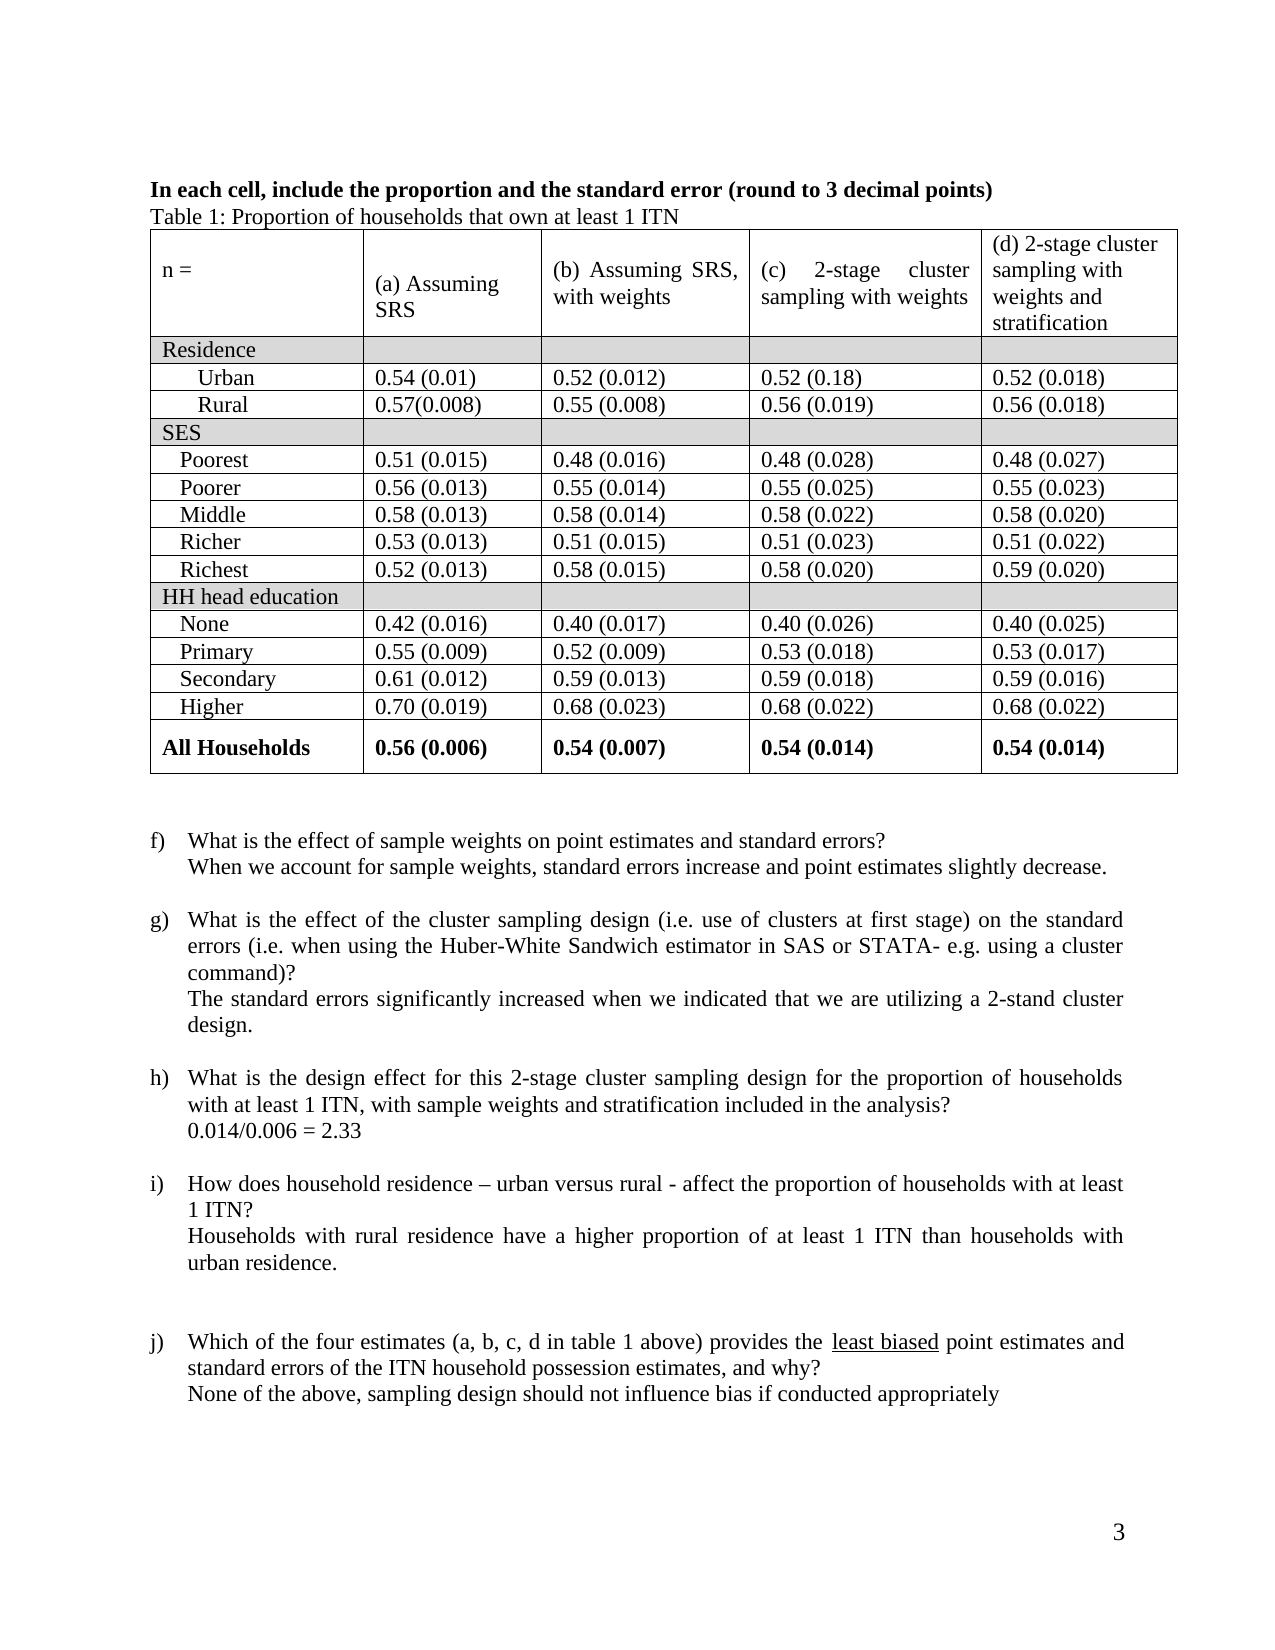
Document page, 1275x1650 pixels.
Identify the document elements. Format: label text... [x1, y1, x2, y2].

table_cell Poorest [151, 446, 363, 472]
list What is the effect of the cluster sampling design (i.e. use of clusters at first stage) on the standard errors (i.e. when using the Huber-White Sandwich estimator in SAS or STATA- e.g. using a cluster command)? [150, 906, 1125, 985]
table_cell None [151, 611, 363, 637]
table_cell 0.51 (0.022) [982, 528, 1177, 555]
table_cell 0.55 (0.023) [982, 474, 1177, 500]
table_header (d) 2-stage cluster sampling with weights and stratification [982, 230, 1177, 336]
table_cell 0.68 (0.023) [542, 693, 749, 719]
table_cell Urban [151, 364, 363, 390]
list The standard errors significantly increased when we indicated that we are utilizing a 2-stand cluster design. [187, 985, 1125, 1038]
table_cell 0.53 (0.013) [364, 528, 541, 555]
table_header (b) Assuming SRS, with weights [542, 230, 749, 336]
table_cell 0.48 (0.027) [982, 446, 1177, 472]
table_cell 0.58 (0.013) [364, 501, 541, 527]
list When we account for sample weights, standard errors increase and point estimates slightly decrease. [187, 853, 1125, 880]
table_header (a) Assuming SRS [364, 230, 541, 336]
table_cell 0.59 (0.013) [542, 665, 749, 692]
table_cell 0.52 (0.009) [542, 638, 749, 664]
list What is the design effect for this 2-stage cluster sampling design for the proportion of households with at least 1 ITN, with sample weights and stratification included in the analysis? [150, 1064, 1125, 1117]
text In each cell, include the proportion and the standard error (round to 3 decimal points) [150, 176, 1125, 203]
table_cell 0.55 (0.009) [364, 638, 541, 664]
table_cell 0.52 (0.012) [542, 364, 749, 390]
table_cell [750, 419, 981, 445]
table_cell 0.58 (0.022) [750, 501, 981, 527]
table_cell 0.68 (0.022) [750, 693, 981, 719]
text Table 1: Proportion of households that own at least 1 ITN [150, 203, 1125, 229]
table_cell [364, 419, 541, 445]
table_cell 0.58 (0.014) [542, 501, 749, 527]
table_cell Primary [151, 638, 363, 664]
table_cell 0.58 (0.015) [542, 556, 749, 582]
list 0.014/0.006 = 2.33 [187, 1117, 1125, 1143]
table_cell 0.68 (0.022) [982, 693, 1177, 719]
table_cell [542, 337, 749, 363]
table_cell 0.40 (0.025) [982, 611, 1177, 637]
table_cell 0.58 (0.020) [750, 556, 981, 582]
table_cell 0.40 (0.026) [750, 611, 981, 637]
table_cell 0.53 (0.017) [982, 638, 1177, 664]
table_cell 0.56 (0.019) [750, 391, 981, 418]
table_cell 0.57(0.008) [364, 391, 541, 418]
table_cell 0.42 (0.016) [364, 611, 541, 637]
table_header n = [151, 230, 363, 336]
table_cell Rural [151, 391, 363, 418]
table_cell [750, 583, 981, 609]
table_cell Richer [151, 528, 363, 555]
table_cell 0.56 (0.018) [982, 391, 1177, 418]
table_cell Poorer [151, 474, 363, 500]
table_cell [542, 419, 749, 445]
table_cell Secondary [151, 665, 363, 692]
table_cell [750, 337, 981, 363]
table_cell 0.40 (0.017) [542, 611, 749, 637]
list How does household residence – urban versus rural - affect the proportion of households with at least 1 ITN? [150, 1170, 1125, 1222]
table_cell [982, 419, 1177, 445]
table_cell 0.52 (0.018) [982, 364, 1177, 390]
table_cell HH head education [151, 583, 363, 609]
table_cell 0.53 (0.018) [750, 638, 981, 664]
table_cell 0.54 (0.01) [364, 364, 541, 390]
table_cell Middle [151, 501, 363, 527]
table_cell 0.70 (0.019) [364, 693, 541, 719]
table_cell 0.52 (0.013) [364, 556, 541, 582]
table_cell 0.59 (0.018) [750, 665, 981, 692]
list What is the effect of sample weights on point estimates and standard errors? [150, 827, 1125, 853]
table_cell 0.54 (0.014) [750, 720, 981, 773]
list Households with rural residence have a higher proportion of at least 1 ITN than households with urban residence. [187, 1222, 1125, 1275]
table_cell 0.59 (0.020) [982, 556, 1177, 582]
table_cell [982, 583, 1177, 609]
table_cell Richest [151, 556, 363, 582]
table_cell 0.58 (0.020) [982, 501, 1177, 527]
table_cell Higher [151, 693, 363, 719]
table_header (c) 2-stage cluster sampling with weights [750, 230, 981, 336]
table_cell [542, 583, 749, 609]
table_cell 0.48 (0.016) [542, 446, 749, 472]
table_cell Residence [151, 337, 363, 363]
table_cell 0.61 (0.012) [364, 665, 541, 692]
table_cell 0.54 (0.007) [542, 720, 749, 773]
table_cell 0.48 (0.028) [750, 446, 981, 472]
table_cell 0.51 (0.023) [750, 528, 981, 555]
list Which of the four estimates (a, b, c, d in table 1 above) provides the least biased point estimates and standard errors of the ITN household possession estimates, and why? [150, 1328, 1125, 1381]
table_cell 0.51 (0.015) [542, 528, 749, 555]
table_cell 0.55 (0.014) [542, 474, 749, 500]
table_cell 0.52 (0.18) [750, 364, 981, 390]
table_cell 0.59 (0.016) [982, 665, 1177, 692]
text None of the above, sampling design should not influence bias if conducted appropriately [150, 1381, 1125, 1407]
table_cell SES [151, 419, 363, 445]
table_cell [982, 337, 1177, 363]
table_cell 0.54 (0.014) [982, 720, 1177, 773]
table_cell 0.56 (0.013) [364, 474, 541, 500]
table_cell 0.56 (0.006) [364, 720, 541, 773]
table_cell All Households [151, 720, 363, 773]
table_cell [364, 583, 541, 609]
table_cell 0.55 (0.008) [542, 391, 749, 418]
table_cell 0.55 (0.025) [750, 474, 981, 500]
table_cell [364, 337, 541, 363]
table_cell 0.51 (0.015) [364, 446, 541, 472]
